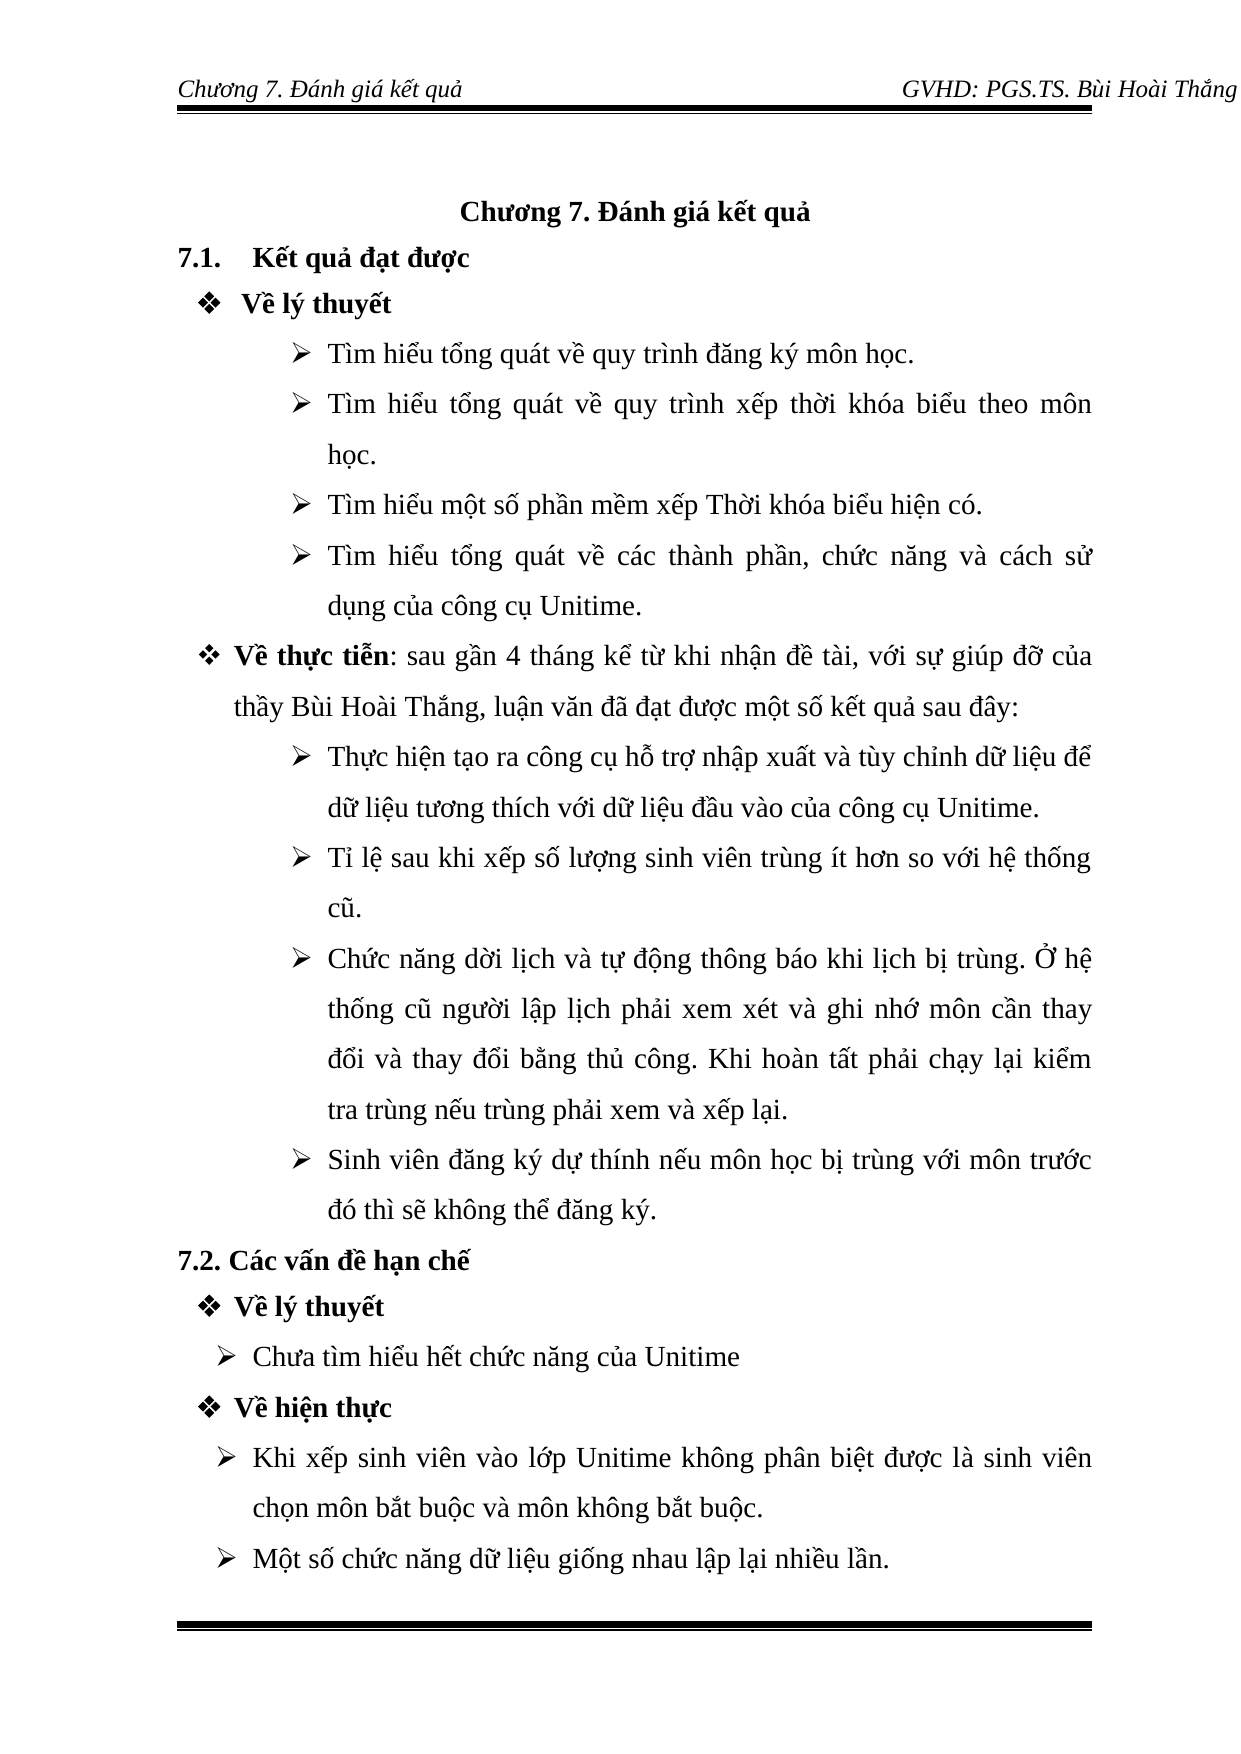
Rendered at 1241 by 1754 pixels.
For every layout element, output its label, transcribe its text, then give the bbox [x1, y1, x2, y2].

text Đánh giá kết quả [177, 194, 1092, 227]
list Sinh viên đăng ký dự thính nếu môn học bị trùng với môn trước đó thì sẽ không thể đăng ký. [290, 1142, 1092, 1226]
list Về lý thuyết [196, 286, 1092, 319]
list Về lý thuyết [196, 1289, 1092, 1322]
list Tỉ lệ sau khi xếp số lượng sinh viên trùng ít hơn so với hệ thống cũ. [290, 840, 1092, 924]
list Một số chức năng dữ liệu giống nhau lập lại nhiều lần. [215, 1541, 1092, 1574]
list Chưa tìm hiểu hết chức năng của Unitime [215, 1339, 1092, 1373]
text Kết quả đạt được [177, 240, 1092, 273]
list Tìm hiểu một số phần mềm xếp Thời khóa biểu hiện có. [290, 487, 1092, 521]
text Các vấn đề hạn chế [177, 1243, 1092, 1276]
list Về hiện thực [196, 1390, 1092, 1423]
list Thực hiện tạo ra công cụ hỗ trợ nhập xuất và tùy chỉnh dữ liệu để dữ liệu tương thích với dữ liệu đầu vào của công cụ Unitime. [290, 739, 1092, 823]
list Tìm hiểu tổng quát về các thành phần, chức năng và cách sử dụng của công cụ Unitime. [290, 538, 1092, 622]
list Chức năng dời lịch và tự động thông báo khi lịch bị trùng. Ở hệ thống cũ người lập lịch phải xem xét và ghi nhớ môn cần thay đổi và thay đổi bằng thủ công. Khi hoàn tất phải chạy lại kiểm tra trùng nếu trùng phải xem và xếp lại. [290, 941, 1092, 1125]
list Khi xếp sinh viên vào lớp Unitime không phân biệt được là sinh viên chọn môn bắt buộc và môn không bắt buộc. [215, 1440, 1092, 1524]
list Về thực tiễn: sau gần 4 tháng kể từ khi nhận đề tài, với sự giúp đỡ của thầy Bùi Hoài Thắng, luận văn đã đạt được một số kết quả sau đây: [196, 638, 1092, 722]
list Tìm hiểu tổng quát về quy trình xếp thời khóa biểu theo môn học. [290, 387, 1092, 471]
list Tìm hiểu tổng quát về quy trình đăng ký môn học. [290, 336, 1092, 370]
